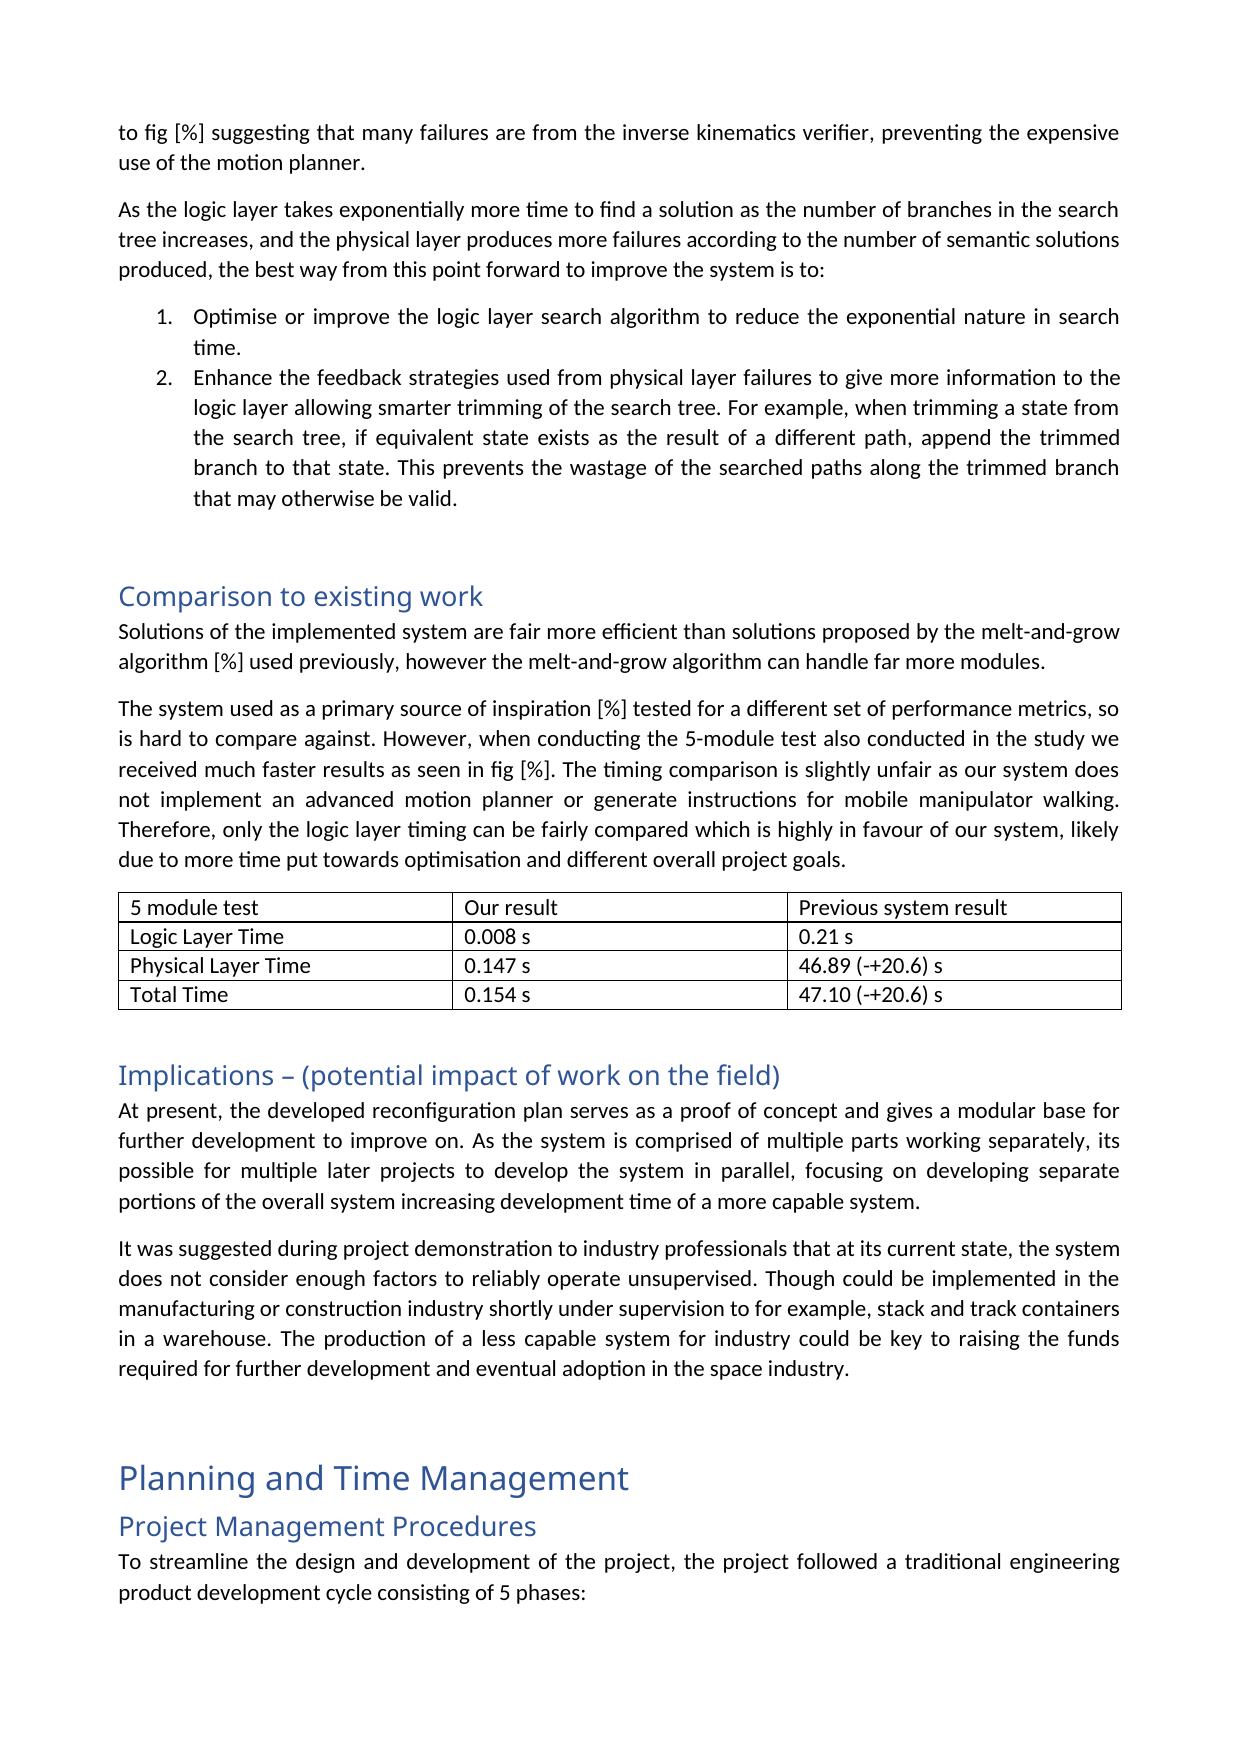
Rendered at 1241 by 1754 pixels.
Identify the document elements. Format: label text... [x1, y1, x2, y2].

table_cell 46.89 (-+20.6) s [788, 951, 1121, 979]
table_cell 0.008 s [453, 923, 787, 950]
table_cell 0.147 s [453, 951, 787, 979]
table_header Our result [453, 893, 787, 921]
table_cell Logic Layer Time [119, 923, 452, 950]
subtitle Project Management Procedures [118, 1508, 1122, 1544]
table_cell Physical Layer Time [119, 951, 452, 979]
text Solutions of the implemented system are fair more efficient than solutions proposed by the melt-and-grow algorithm [%] used previously, however the melt-and-grow algorithm can handle far more modules. [118, 617, 1122, 676]
text To streamline the design and development of the project, the project followed a traditional engineering product development cycle consisting of 5 phases: [118, 1547, 1122, 1606]
subtitle Implications – (potential impact of work on the field) [118, 1056, 1122, 1093]
table_cell 0.21 s [788, 923, 1121, 950]
text As the logic layer takes exponentially more time to find a solution as the number of branches in the search tree increases, and the physical layer produces more failures according to the number of semantic solutions produced, the best way from this point forward to improve the system is to: [118, 195, 1122, 284]
table_header Previous system result [788, 893, 1121, 921]
text The system used as a primary source of inspiration [%] tested for a different set of performance metrics, so is hard to compare against. However, when conducting the 5-module test also conducted in the study we received much faster results as seen in fig [%]. The timing comparison is slightly unfair as our system does not implement an advanced motion planner or generate instructions for mobile manipulator walking. Therefore, only the logic layer timing can be fairly compared which is highly in favour of our system, likely due to more time put towards optimisation and different overall project goals. [118, 694, 1122, 873]
subtitle Planning and Time Management [118, 1454, 1122, 1500]
list Optimise or improve the logic layer search algorithm to reduce the exponential nature in search time. [156, 302, 1122, 361]
table_cell 0.154 s [453, 981, 787, 1008]
table_header 5 module test [119, 893, 452, 921]
subtitle Comparison to existing work [118, 577, 1122, 614]
list Enhance the feedback strategies used from physical layer failures to give more information to the logic layer allowing smarter trimming of the search tree. For example, when trimming a state from the search tree, if equivalent state exists as the result of a different path, append the trimmed branch to that state. This prevents the wastage of the searched paths along the trimmed branch that may otherwise be valid. [156, 363, 1122, 512]
table_cell 47.10 (-+20.6) s [788, 981, 1121, 1008]
table_cell Total Time [119, 981, 452, 1008]
text At present, the developed reconfiguration plan serves as a proof of concept and gives a modular base for further development to improve on. As the system is comprised of multiple parts working separately, its possible for multiple later projects to develop the system in parallel, focusing on developing separate portions of the overall system increasing development time of a more capable system. [118, 1096, 1122, 1215]
text It was suggested during project demonstration to industry professionals that at its current state, the system does not consider enough factors to reliably operate unsupervised. Though could be implemented in the manufacturing or construction industry shortly under supervision to for example, stack and track containers in a warehouse. The production of a less capable system for industry could be key to raising the funds required for further development and eventual adoption in the space industry. [118, 1234, 1122, 1383]
